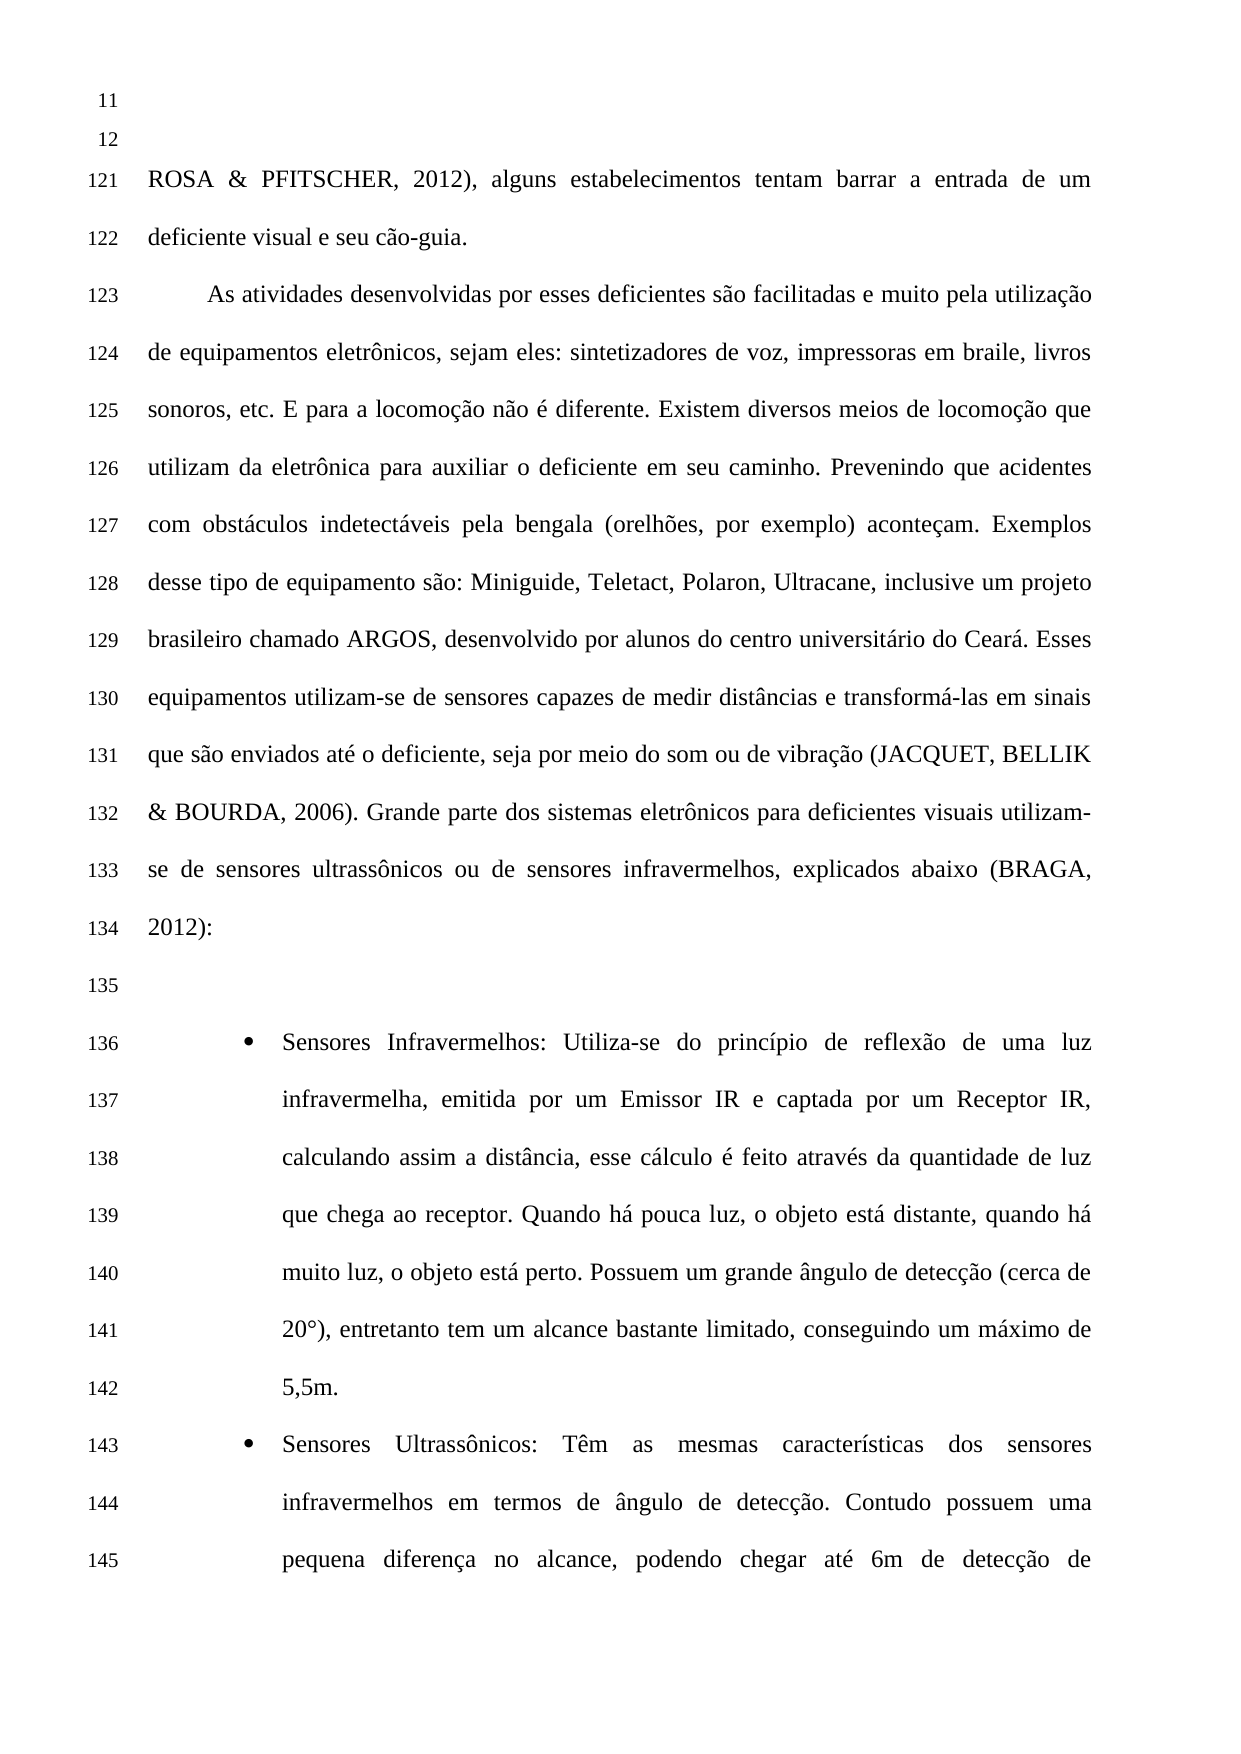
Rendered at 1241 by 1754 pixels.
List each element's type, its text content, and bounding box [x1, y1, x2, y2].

text As atividades desenvolvidas por esses deficientes são facilitadas e muito pela utilização de equipamentos eletrônicos, sejam eles: sintetizadores de voz, impressoras em braile, livros sonoros, etc. E para a locomoção não é diferente. Existem diversos meios de locomoção que utilizam da eletrônica para auxiliar o deficiente em seu caminho. Prevenindo que acidentes com obstáculos indetectáveis pela bengala (orelhões, por exemplo) aconteçam. Exemplos desse tipo de equipamento são: Miniguide, Teletact, Polaron, Ultracane, inclusive um projeto brasileiro chamado ARGOS, desenvolvido por alunos do centro universitário do Ceará. Esses equipamentos utilizam-se de sensores capazes de medir distâncias e transformá-las em sinais que são enviados até o deficiente, seja por meio do som ou de vibração (JACQUET, BELLIK & BOURDA, 2006). Grande parte dos sistemas eletrônicos para deficientes visuais utilizam-se de sensores ultrassônicos ou de sensores infravermelhos, explicados abaixo (BRAGA, 2012): [148, 279, 1092, 940]
list Sensores Infravermelhos: Utiliza-se do princípio de reflexão de uma luz infravermelha, emitida por um Emissor IR e captada por um Receptor IR, calculando assim a distância, esse cálculo é feito através da quantidade de luz que chega ao receptor. Quando há pouca luz, o objeto está distante, quando há muito luz, o objeto está perto. Possuem um grande ângulo de detecção (cerca de 20°), entretanto tem um alcance bastante limitado, conseguindo um máximo de 5,5m. [244, 1027, 1092, 1400]
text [148, 164, 1092, 250]
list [244, 1429, 1092, 1573]
